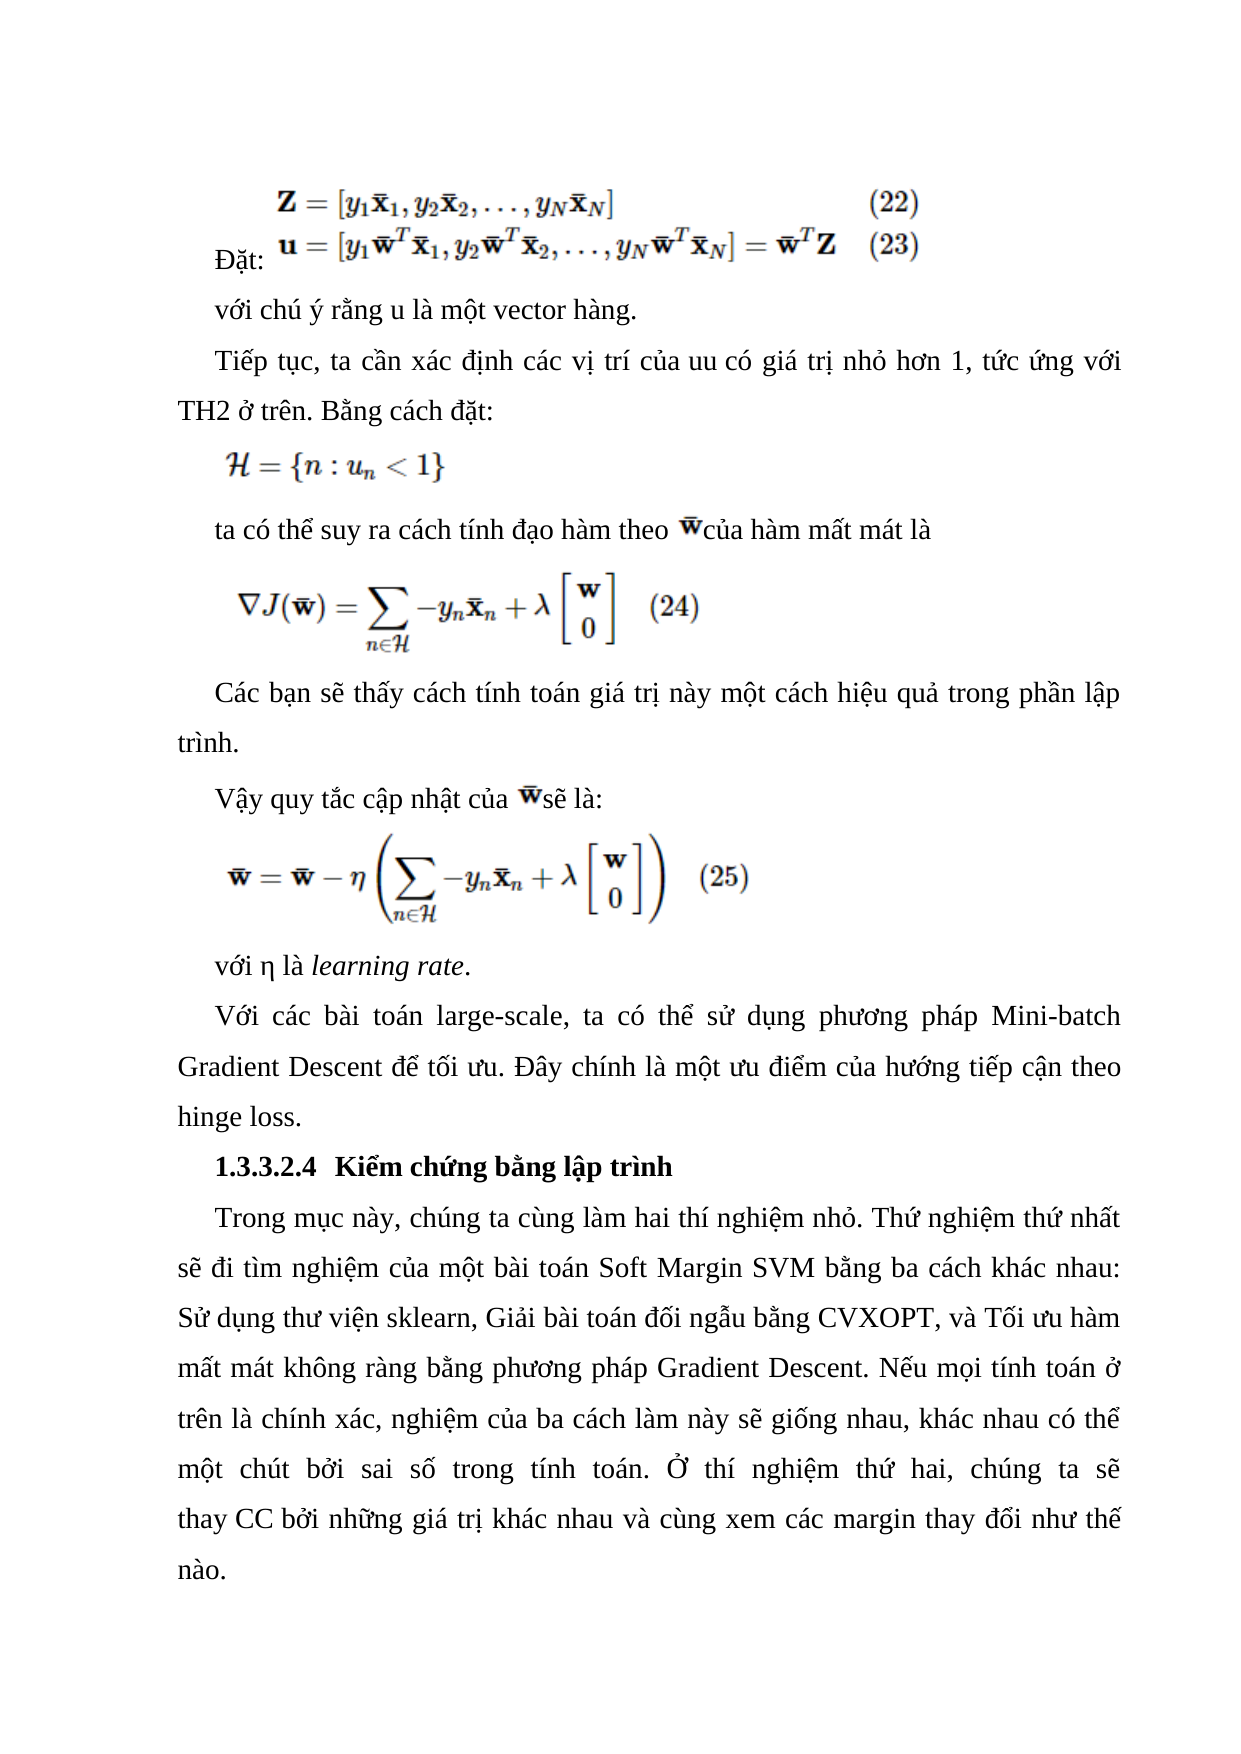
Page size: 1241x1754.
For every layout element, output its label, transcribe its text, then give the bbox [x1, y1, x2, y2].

picture [271, 177, 927, 270]
picture [214, 443, 451, 491]
text Với các bài toán large-scale, ta có thể sử dụng phương pháp Mini-batch Gradient Descent để tối ưu. Đây chính là một ưu điểm của hướng tiếp cận theo hinge loss. [177, 998, 1122, 1133]
text với η là learning rate. [177, 948, 1122, 982]
text Các bạn sẽ thấy cách tính toán giá trị này một cách hiệu quả trong phần lập trình. [177, 675, 1122, 759]
picture [515, 775, 543, 809]
text Vậy quy tắc cập nhật của sẽ là: [177, 776, 1122, 814]
text Tiếp tục, ta cần xác định các vị trí của uu có giá trị nhỏ hơn 1, tức ứng với TH2 ở trên. Bằng cách đặt: [177, 343, 1122, 427]
picture [214, 831, 763, 932]
text với chú ý rằng u là một vector hàng. [177, 292, 1122, 326]
picture [214, 562, 709, 659]
picture [676, 507, 703, 540]
text ta có thể suy ra cách tính đạo hàm theo của hàm mất mát là [177, 507, 1122, 546]
text Trong mục này, chúng ta cùng làm hai thí nghiệm nhỏ. Thứ nghiệm thứ nhất sẽ đi tìm nghiệm của một bài toán Soft Margin SVM bằng ba cách khác nhau: Sử dụng thư viện sklearn, Giải bài toán đối ngẫu bằng CVXOPT, và Tối ưu hàm mất mát không ràng bằng phương pháp Gradient Descent. Nếu mọi tính toán ở trên là chính xác, nghiệm của ba cách làm này sẽ giống nhau, khác nhau có thể một chút bởi sai số trong tính toán. Ở thí nghiệm thứ hai, chúng ta sẽ thay CC bởi những giá trị khác nhau và cùng xem các margin thay đổi như thế nào. [177, 1200, 1122, 1585]
subtitle 1.3.3.2.4 Kiểm chứng bằng lập trình [177, 1149, 1122, 1183]
